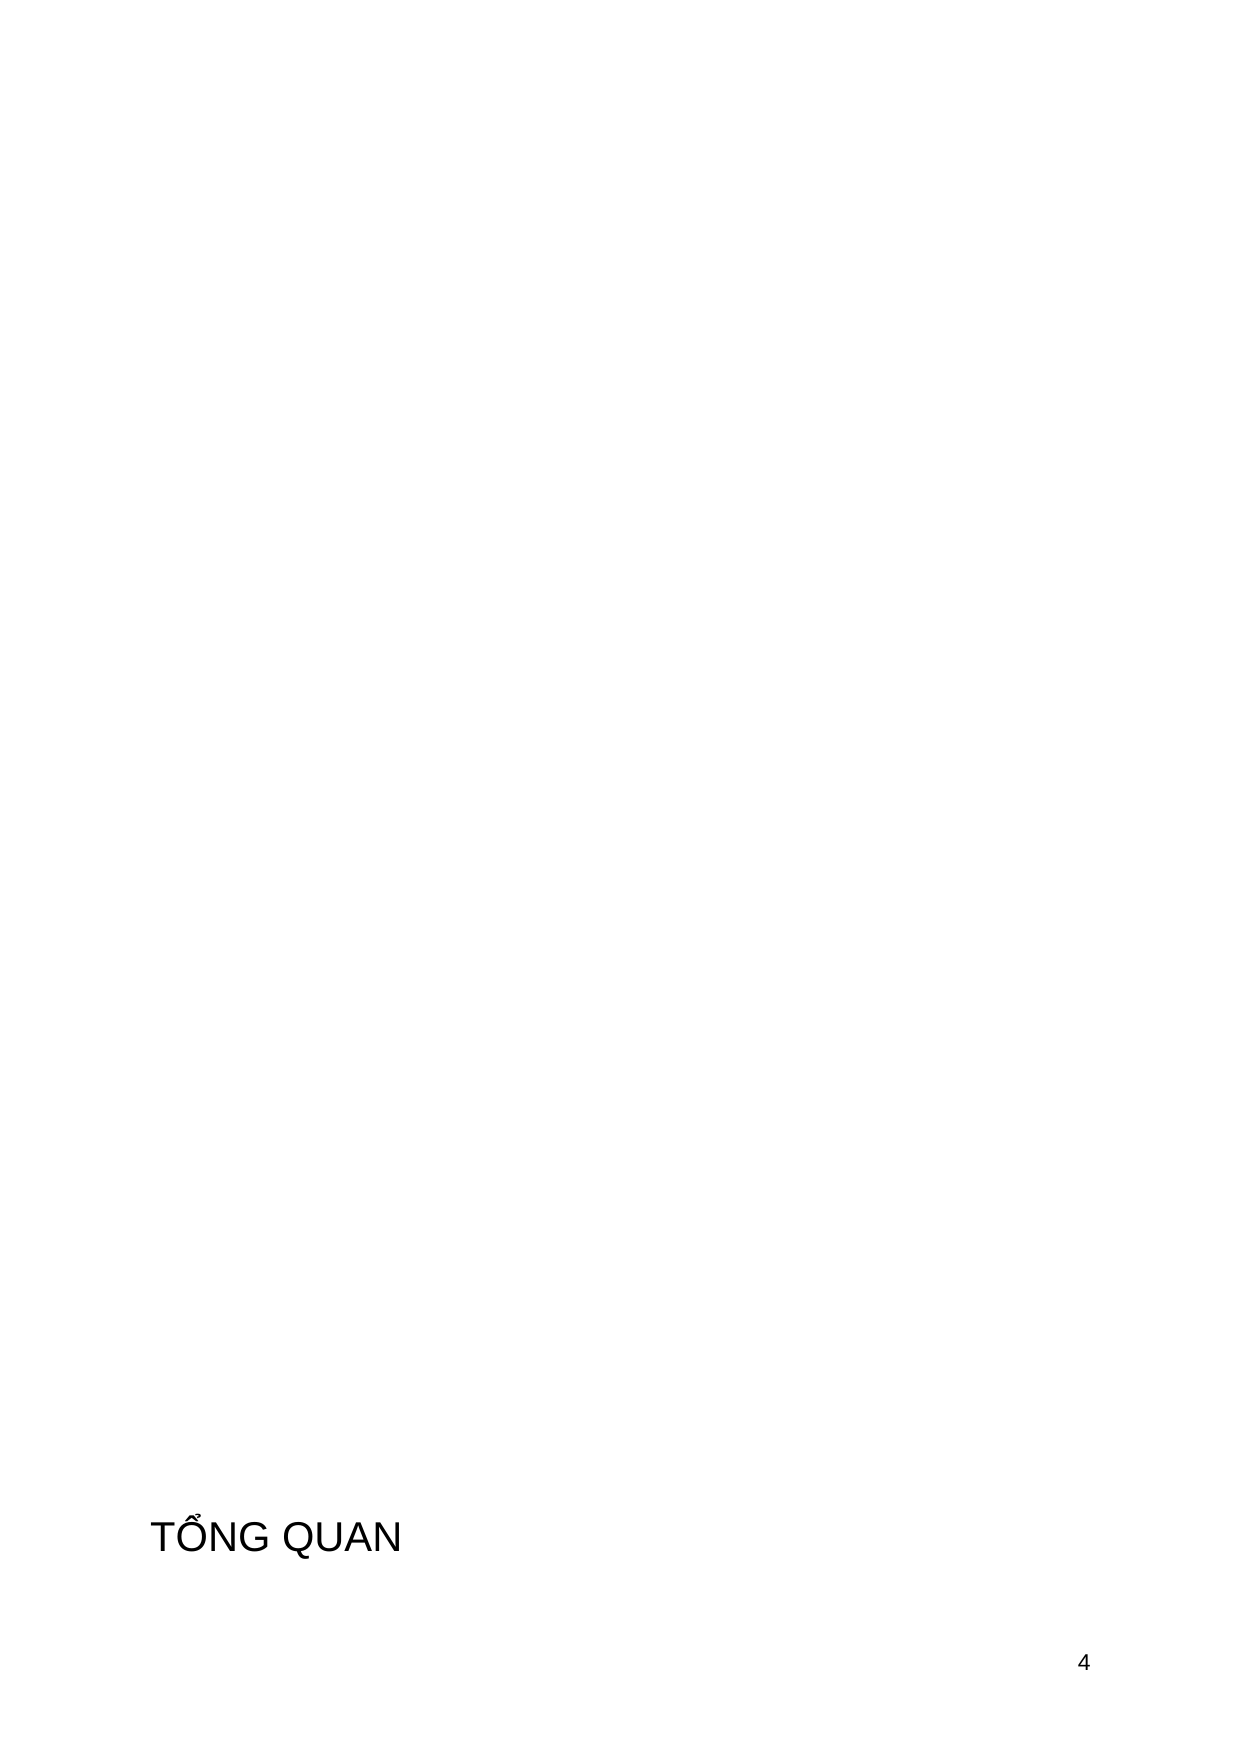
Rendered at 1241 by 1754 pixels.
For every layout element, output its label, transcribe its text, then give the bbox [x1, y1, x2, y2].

subtitle TỔNG QUAN [150, 1512, 1090, 1560]
